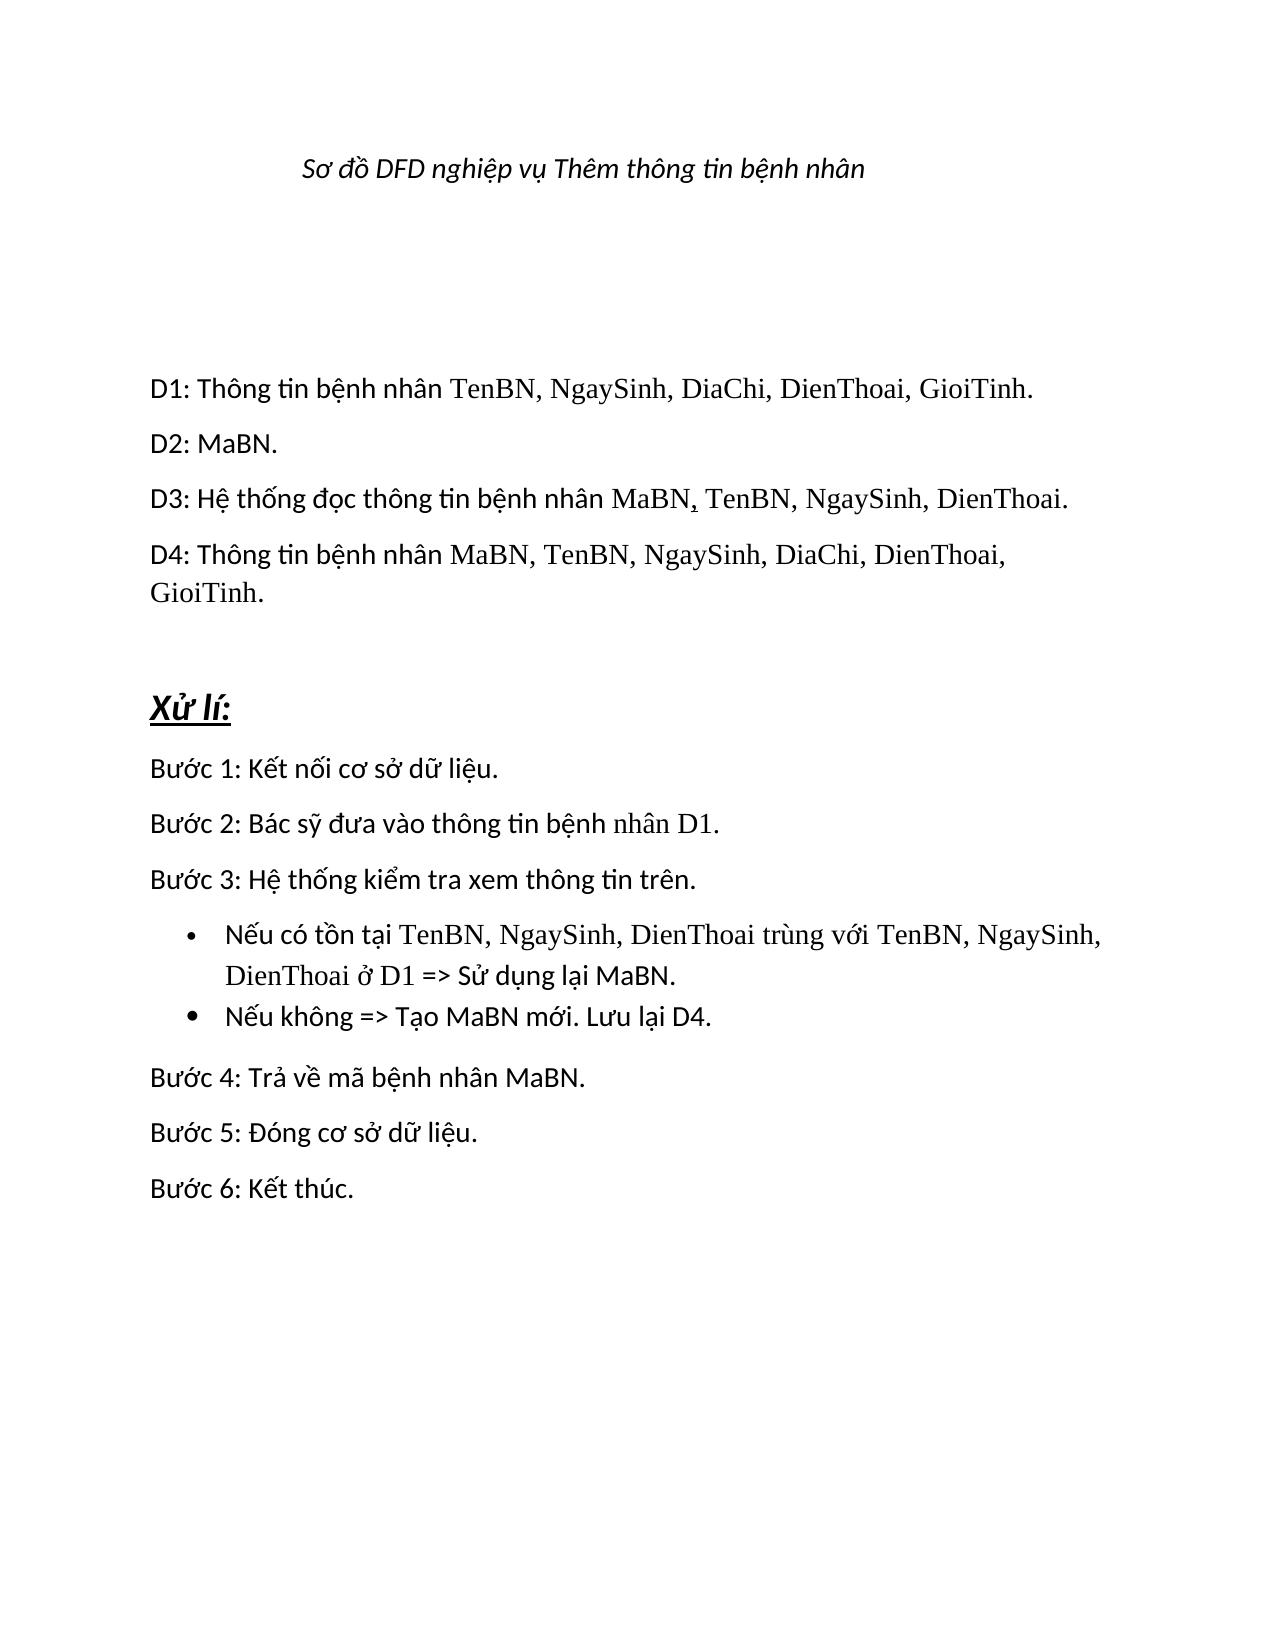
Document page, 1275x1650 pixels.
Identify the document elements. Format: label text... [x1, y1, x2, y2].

text Bước 3: Hệ thống kiểm tra xem thông tin trên. [150, 861, 1125, 896]
text D3: Hệ thống đọc thông tin bệnh nhân MaBN, TenBN, NgaySinh, DienThoai. [150, 481, 1125, 516]
text Bước 5: Đóng cơ sở dữ liệu. [150, 1114, 1125, 1150]
list Nếu có tồn tại TenBN, NgaySinh, DienThoai trùng với TenBN, NgaySinh, DienThoai ở D1 => Sử dụng lại MaBN. [187, 916, 1125, 992]
text Bước 6: Kết thúc. [150, 1170, 1125, 1205]
text Sơ đồ DFD nghiệp vụ Thêm thông tin bệnh nhân [150, 150, 1125, 186]
list Nếu không => Tạo MaBN mới. Lưu lại D4. [187, 998, 1125, 1033]
text D1: Thông tin bệnh nhân TenBN, NgaySinh, DiaChi, DienThoai, GioiTinh. [150, 370, 1125, 406]
text Bước 1: Kết nối cơ sở dữ liệu. [150, 751, 1125, 786]
text Bước 4: Trả về mã bệnh nhân MaBN. [150, 1059, 1125, 1095]
text Xử lí: [150, 684, 1125, 730]
text D4: Thông tin bệnh nhân MaBN, TenBN, NgaySinh, DiaChi, DienThoai, GioiTinh. [150, 536, 1125, 610]
text D2: MaBN. [150, 426, 1125, 461]
text Bước 2: Bác sỹ đưa vào thông tin bệnh nhân D1. [150, 806, 1125, 841]
